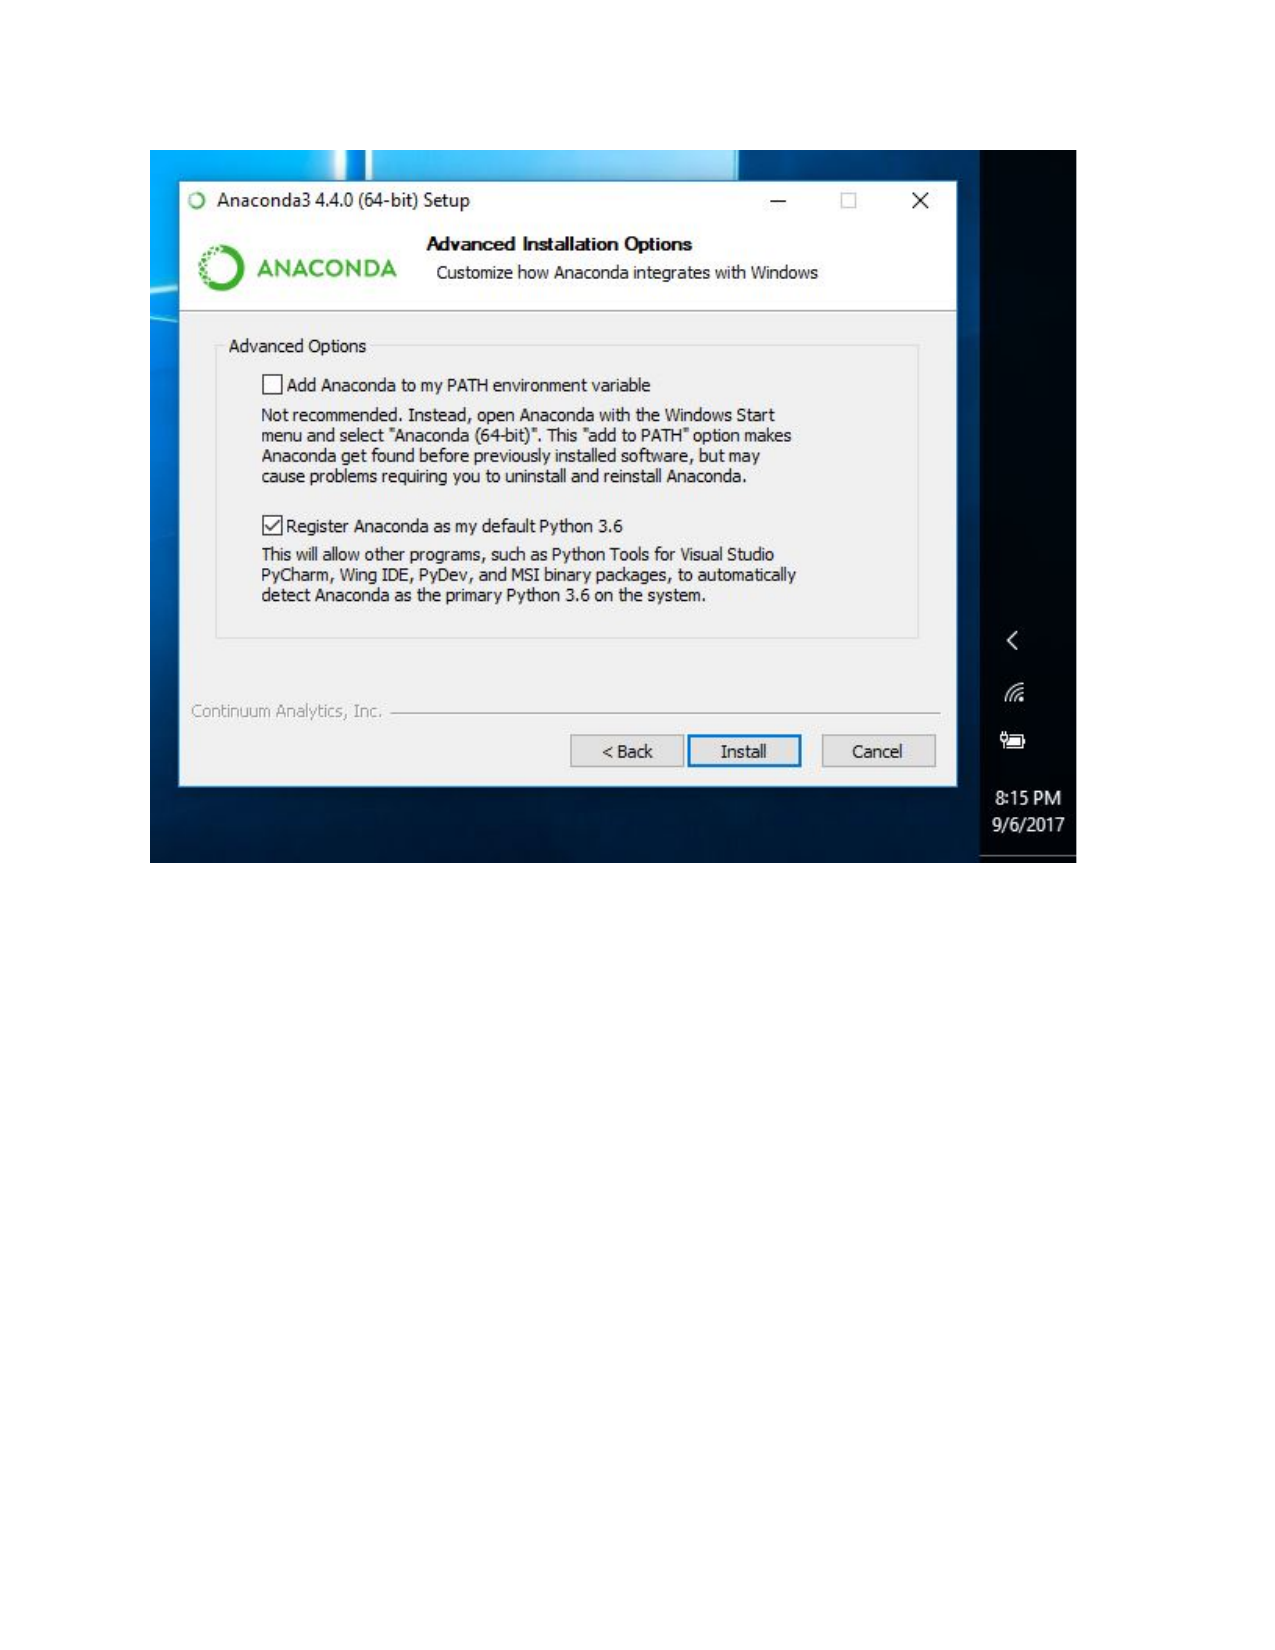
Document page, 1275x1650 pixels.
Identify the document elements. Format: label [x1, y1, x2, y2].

picture [150, 150, 1077, 863]
